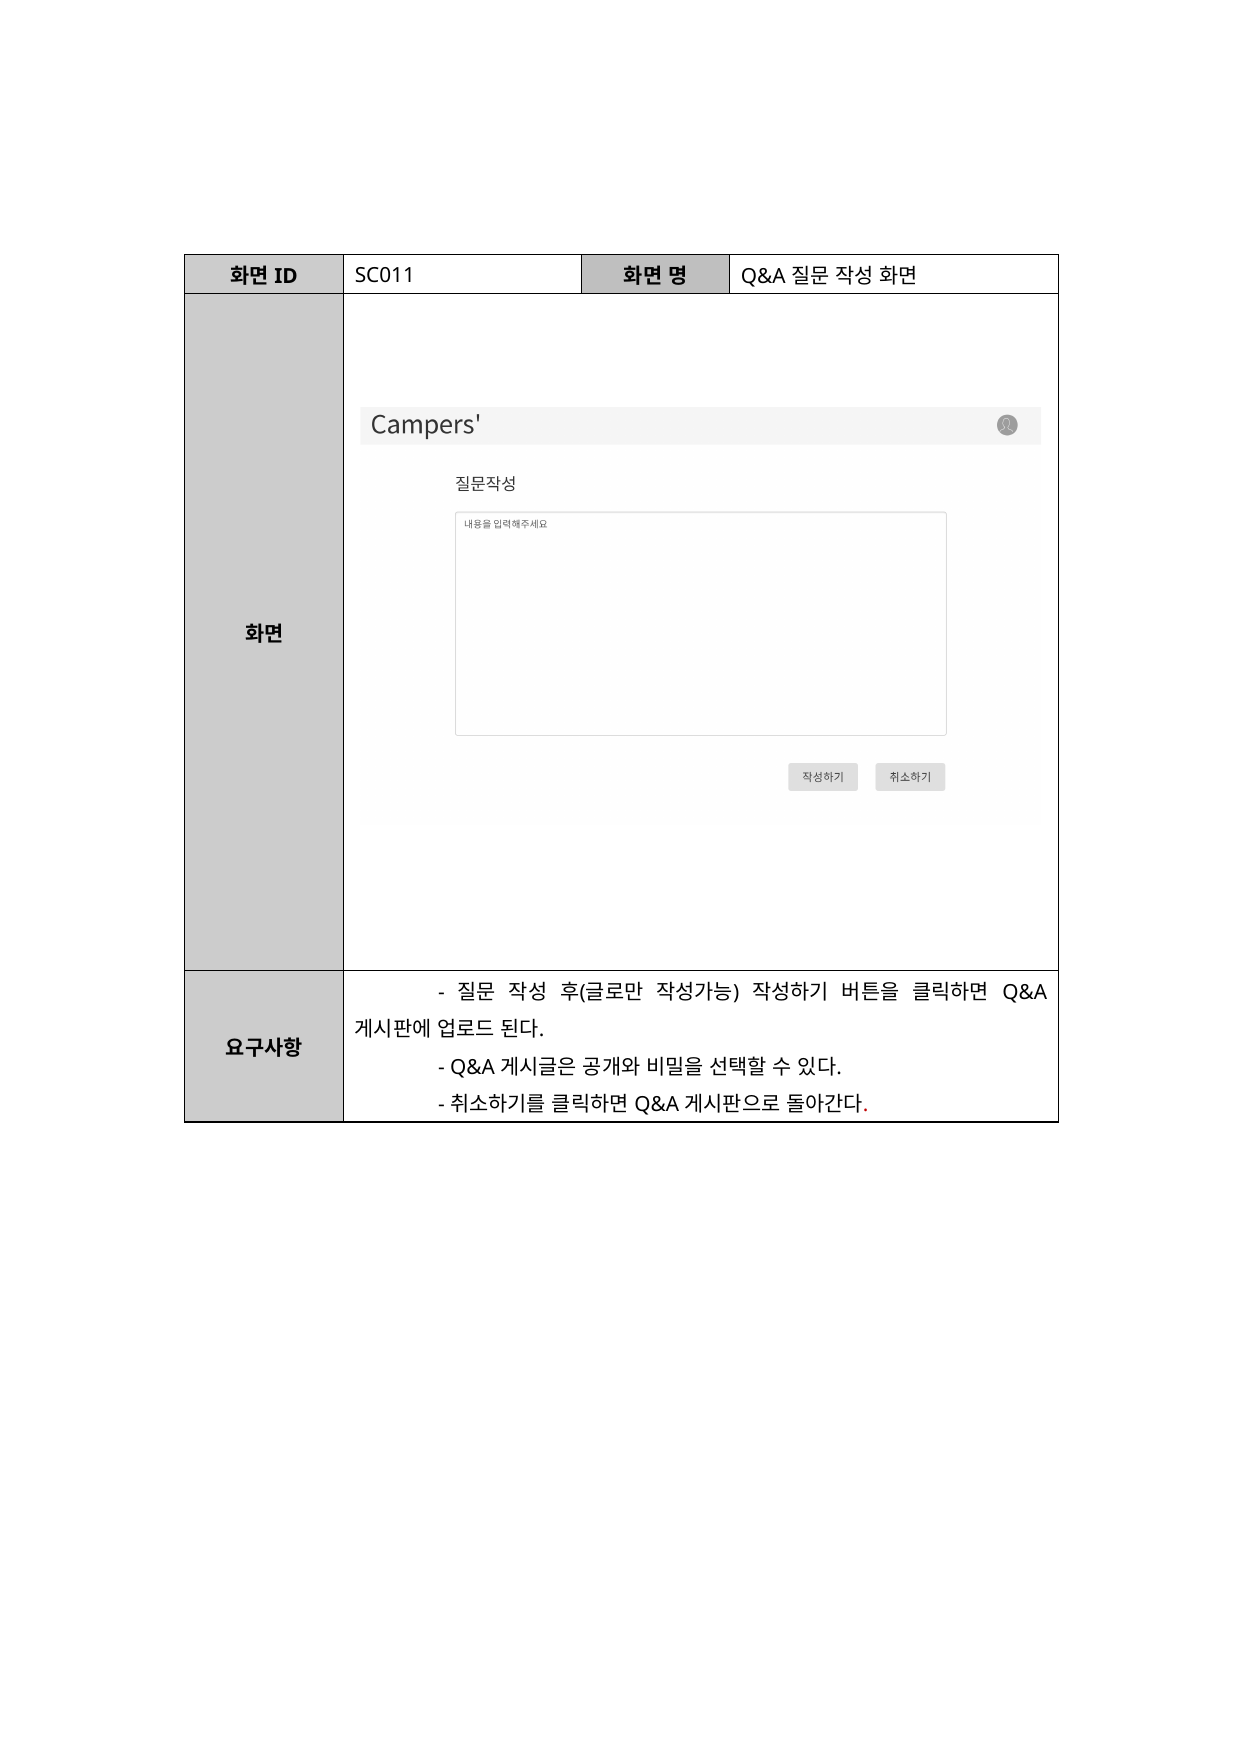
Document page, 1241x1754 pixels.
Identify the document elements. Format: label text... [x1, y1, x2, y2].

table_cell 화면 [185, 294, 343, 970]
table_cell 요구사항 [185, 971, 343, 1121]
table_header 화면 명 [582, 255, 729, 293]
table_cell [344, 294, 1058, 970]
picture [360, 407, 1042, 825]
table_header 화면 ID [185, 255, 343, 293]
table_header Q&A 질문 작성 화면 [730, 255, 1058, 293]
table_cell - 질문 작성 후(글로만 작성가능) 작성하기 버튼을 클릭하면 Q&A 게시판에 업로드 된다. - Q&A 게시글은 공개와 비밀을 선택할 수 있다. - 취소하기를 클릭하면 Q&A 게시판으로 돌아간다. [344, 971, 1058, 1121]
table_header SC011 [344, 255, 581, 293]
